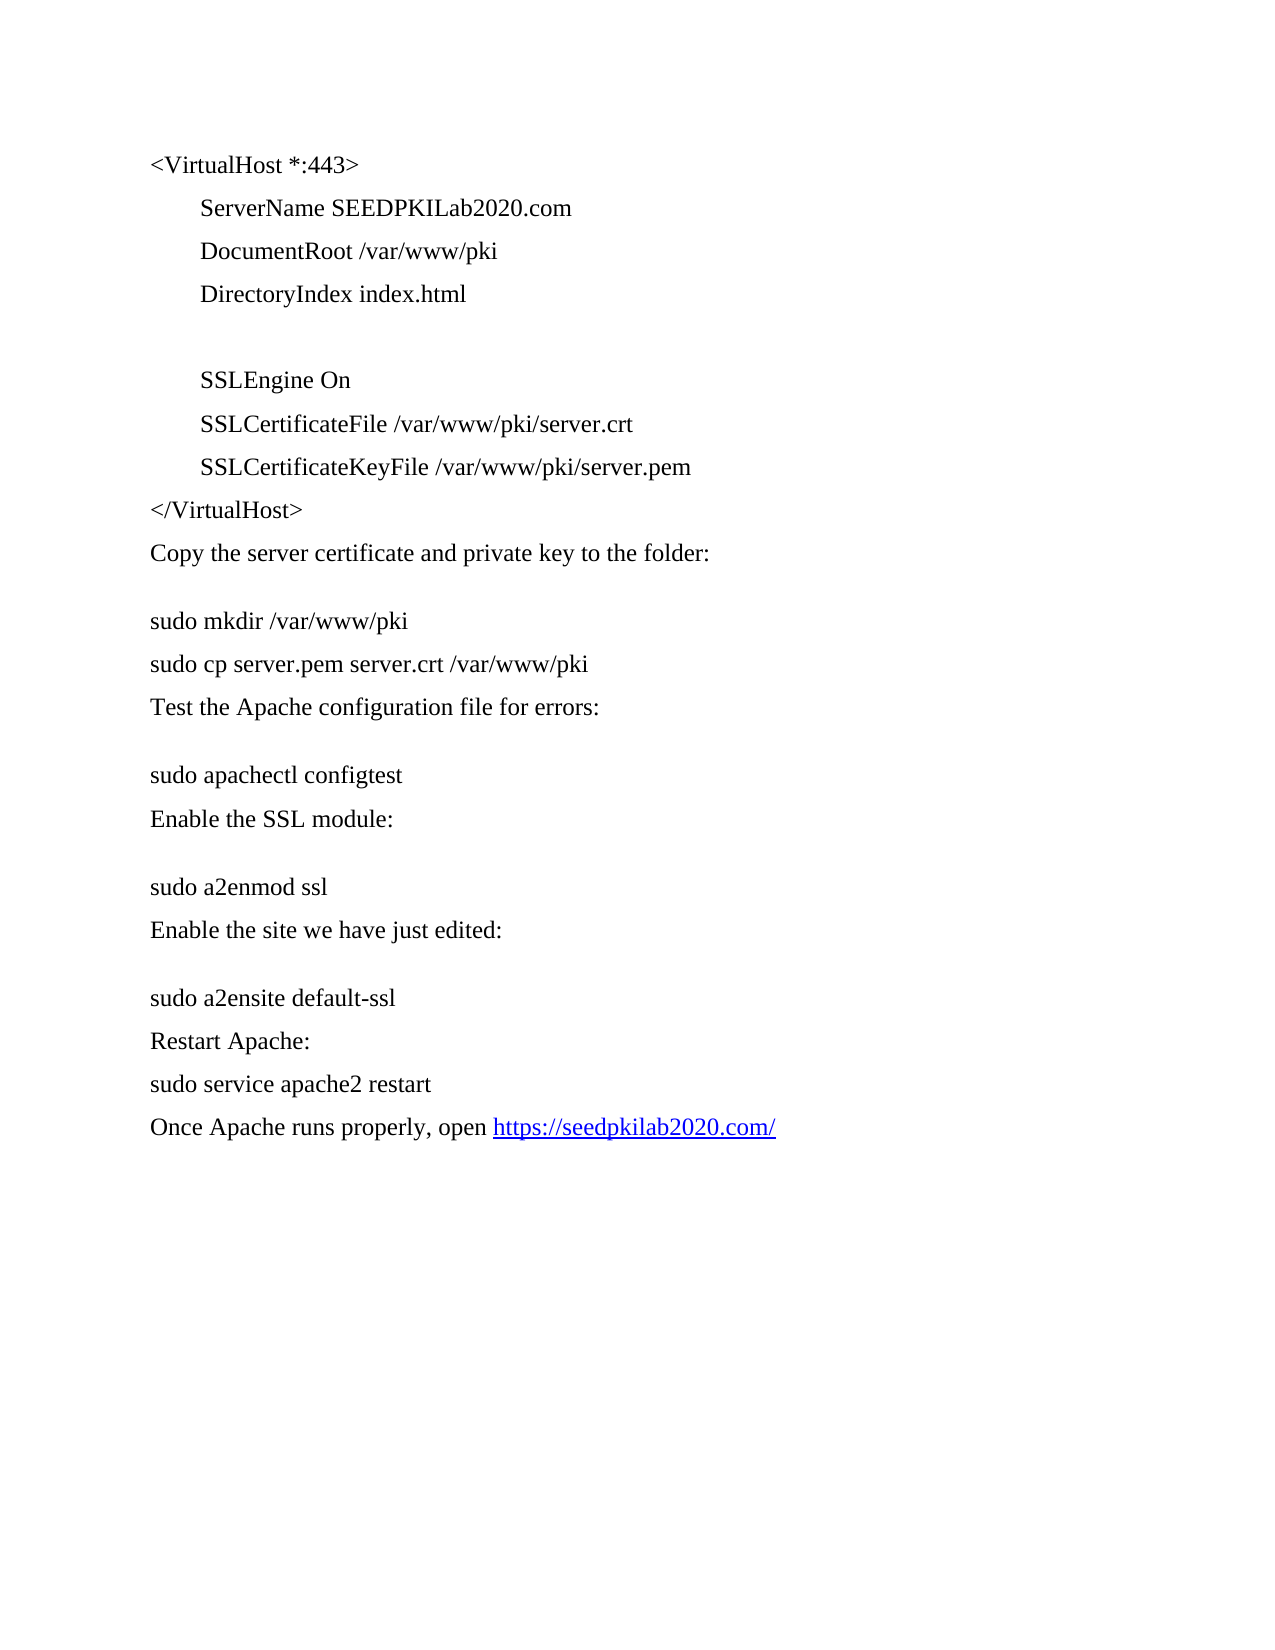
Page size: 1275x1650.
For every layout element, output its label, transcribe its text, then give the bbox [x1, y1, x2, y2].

text Test the Apache configuration file for errors: [150, 692, 1125, 721]
text DirectoryIndex index.html [150, 279, 1125, 308]
text SSLCertificateFile /var/www/pki/server.crt [150, 409, 1125, 437]
text <VirtualHost *:443> [150, 150, 1125, 179]
text SSLCertificateKeyFile /var/www/pki/server.pem [150, 452, 1125, 481]
text Restart Apache: [150, 1026, 1125, 1055]
text sudo service apache2 restart [150, 1069, 1125, 1098]
text sudo a2enmod ssl [150, 872, 1125, 901]
text sudo apachectl configtest [150, 761, 1125, 789]
text sudo cp server.pem server.crt /var/www/pki [150, 649, 1125, 678]
text SSLEngine On [150, 366, 1125, 394]
text Copy the server certificate and private key to the folder: [150, 538, 1125, 567]
text </VirtualHost> [150, 495, 1125, 524]
text sudo a2ensite default-ssl [150, 983, 1125, 1012]
text ServerName SEEDPKILab2020.com [150, 193, 1125, 222]
text Enable the SSL module: [150, 804, 1125, 832]
text Enable the site we have just edited: [150, 915, 1125, 944]
text DocumentRoot /var/www/pki [150, 236, 1125, 265]
text sudo mkdir /var/www/pki [150, 606, 1125, 635]
text Once Apache runs properly, open https://seedpkilab2020.com/ [150, 1112, 1125, 1141]
